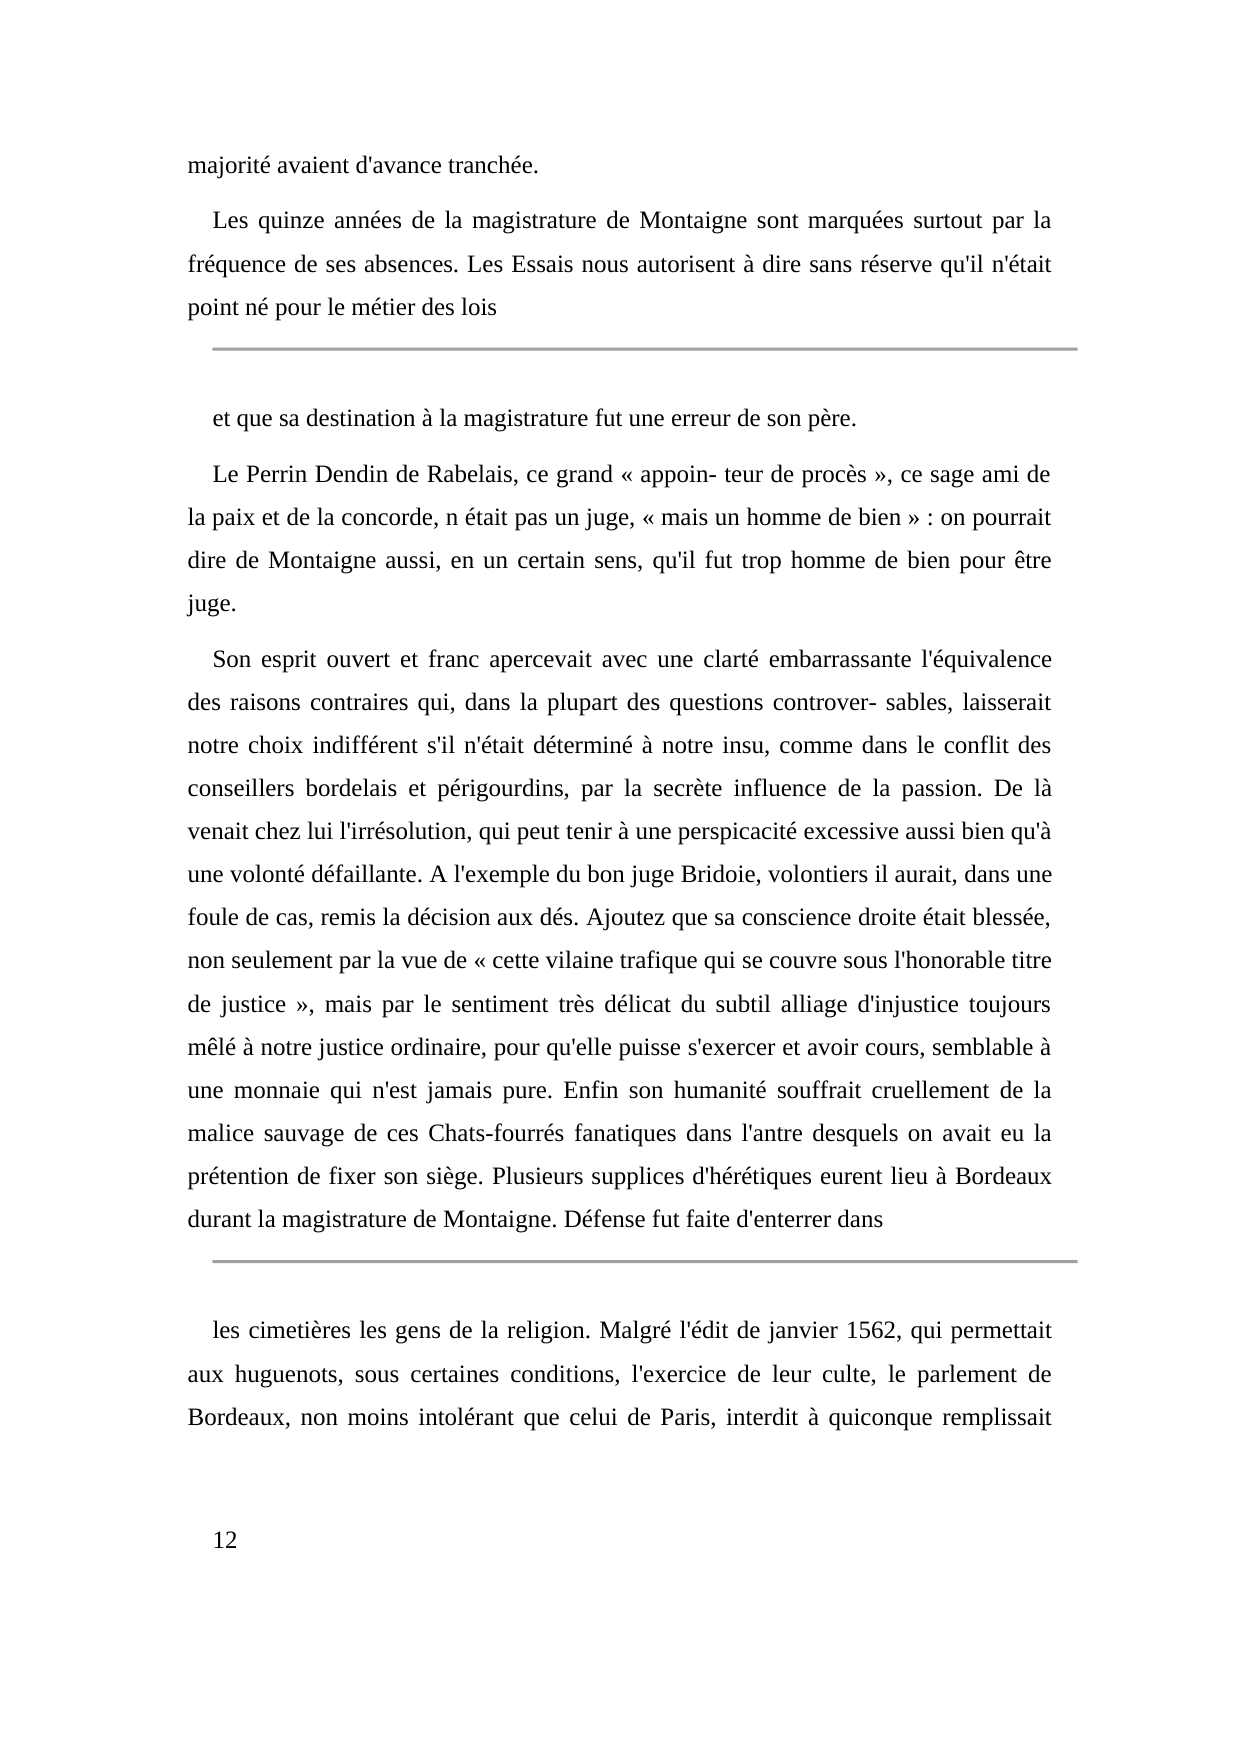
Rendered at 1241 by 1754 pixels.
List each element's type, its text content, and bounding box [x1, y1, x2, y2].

text et que sa destination à la magistrature fut une erreur de son père. [187, 403, 1053, 432]
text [187, 150, 1053, 179]
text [187, 1316, 1053, 1431]
text Son esprit ouvert et franc apercevait avec une clarté embarrassante l'équivalence des raisons contraires qui, dans la plupart des questions controver- sables, laisserait notre choix indifférent s'il n'était déterminé à notre insu, comme dans le conflit des conseillers bordelais et périgourdins, par la secrète influence de la passion. De là venait chez lui l'irrésolution, qui peut tenir à une perspicacité excessive aussi bien qu'à une volonté défaillante. A l'exemple du bon juge Bridoie, volontiers il aurait, dans une foule de cas, remis la décision aux dés. Ajoutez que sa conscience droite était blessée, non seulement par la vue de « cette vilaine trafique qui se couvre sous l'honorable titre de justice », mais par le sentiment très délicat du subtil alliage d'injustice toujours mêlé à notre justice ordinaire, pour qu'elle puisse s'exercer et avoir cours, semblable à une monnaie qui n'est jamais pure. Enfin son humanité souffrait cruellement de la malice sauvage de ces Chats-fourrés fanatiques dans l'antre desquels on avait eu la prétention de fixer son siège. Plusieurs supplices d'hérétiques eurent lieu à Bordeaux durant la magistrature de Montaigne. Défense fut faite d'enterrer dans [187, 644, 1053, 1233]
text Le Perrin Dendin de Rabelais, ce grand « appoin- teur de procès », ce sage ami de la paix et de la concorde, n était pas un juge, « mais un homme de bien » : on pourrait dire de Montaigne aussi, en un certain sens, qu'il fut trop homme de bien pour être juge. [187, 459, 1053, 617]
text Les quinze années de la magistrature de Montaigne sont marquées surtout par la fréquence de ses absences. Les Essais nous autorisent à dire sans réserve qu'il n'était point né pour le métier des lois [187, 206, 1053, 321]
